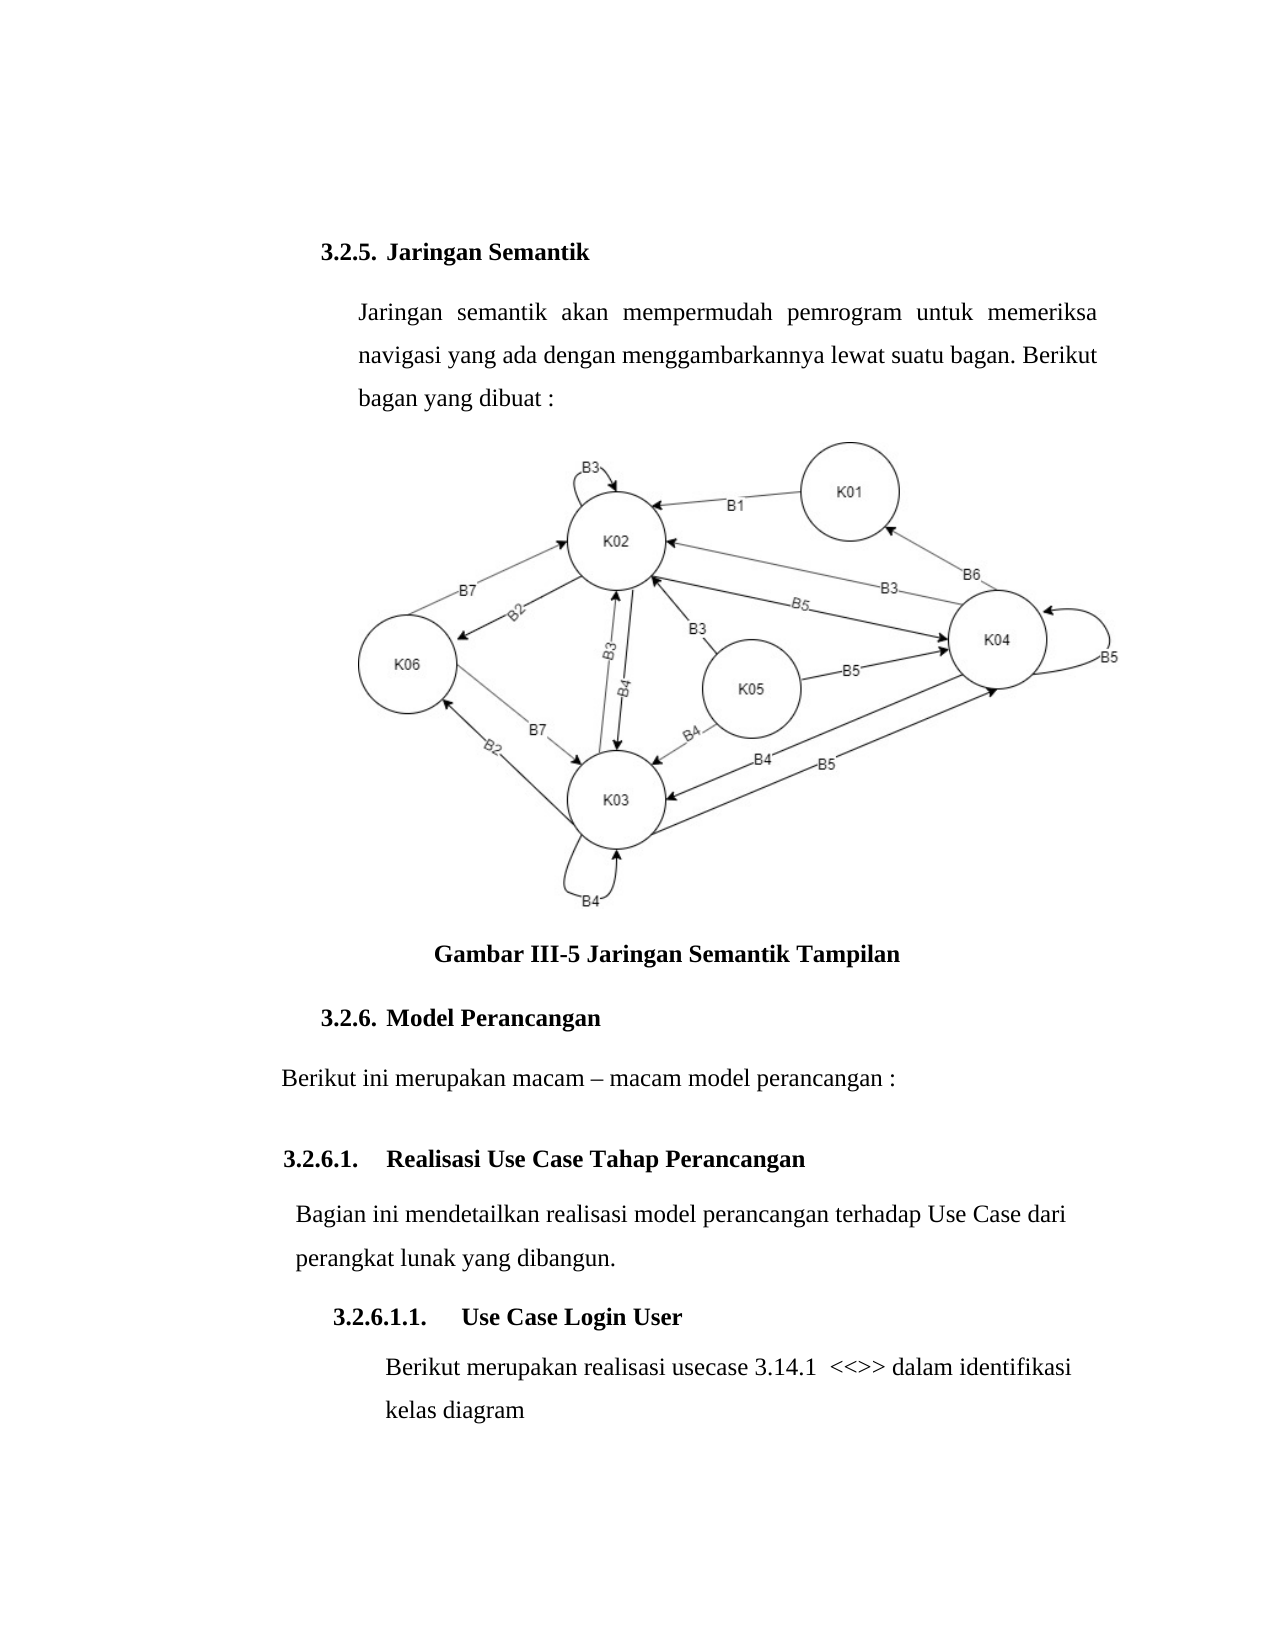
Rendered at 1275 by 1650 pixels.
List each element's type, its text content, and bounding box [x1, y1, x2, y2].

text Jaringan Semantik [321, 237, 1098, 266]
text Bagian ini mendetailkan realisasi model perancangan terhadap Use Case dari perangkat lunak yang dibangun. [295, 1199, 1098, 1271]
text Model Perancangan [321, 1003, 1098, 1032]
text Use Case Login User [333, 1302, 1098, 1331]
list Jaringan semantik akan mempermudah pemrogram untuk memeriksa navigasi yang ada dengan menggambarkannya lewat suatu bagan. Berikut bagan yang dibuat : [358, 297, 1098, 412]
text Berikut merupakan realisasi usecase 3.14.1 <<>> dalam identifikasi kelas diagram [385, 1352, 1098, 1424]
text Gambar III-5 Jaringan Semantik Tampilan [236, 939, 1098, 968]
text Realisasi Use Case Tahap Perancangan [274, 1144, 1098, 1173]
text Berikut ini merupakan macam – macam model perancangan : [281, 1063, 1098, 1092]
picture [358, 442, 1120, 909]
